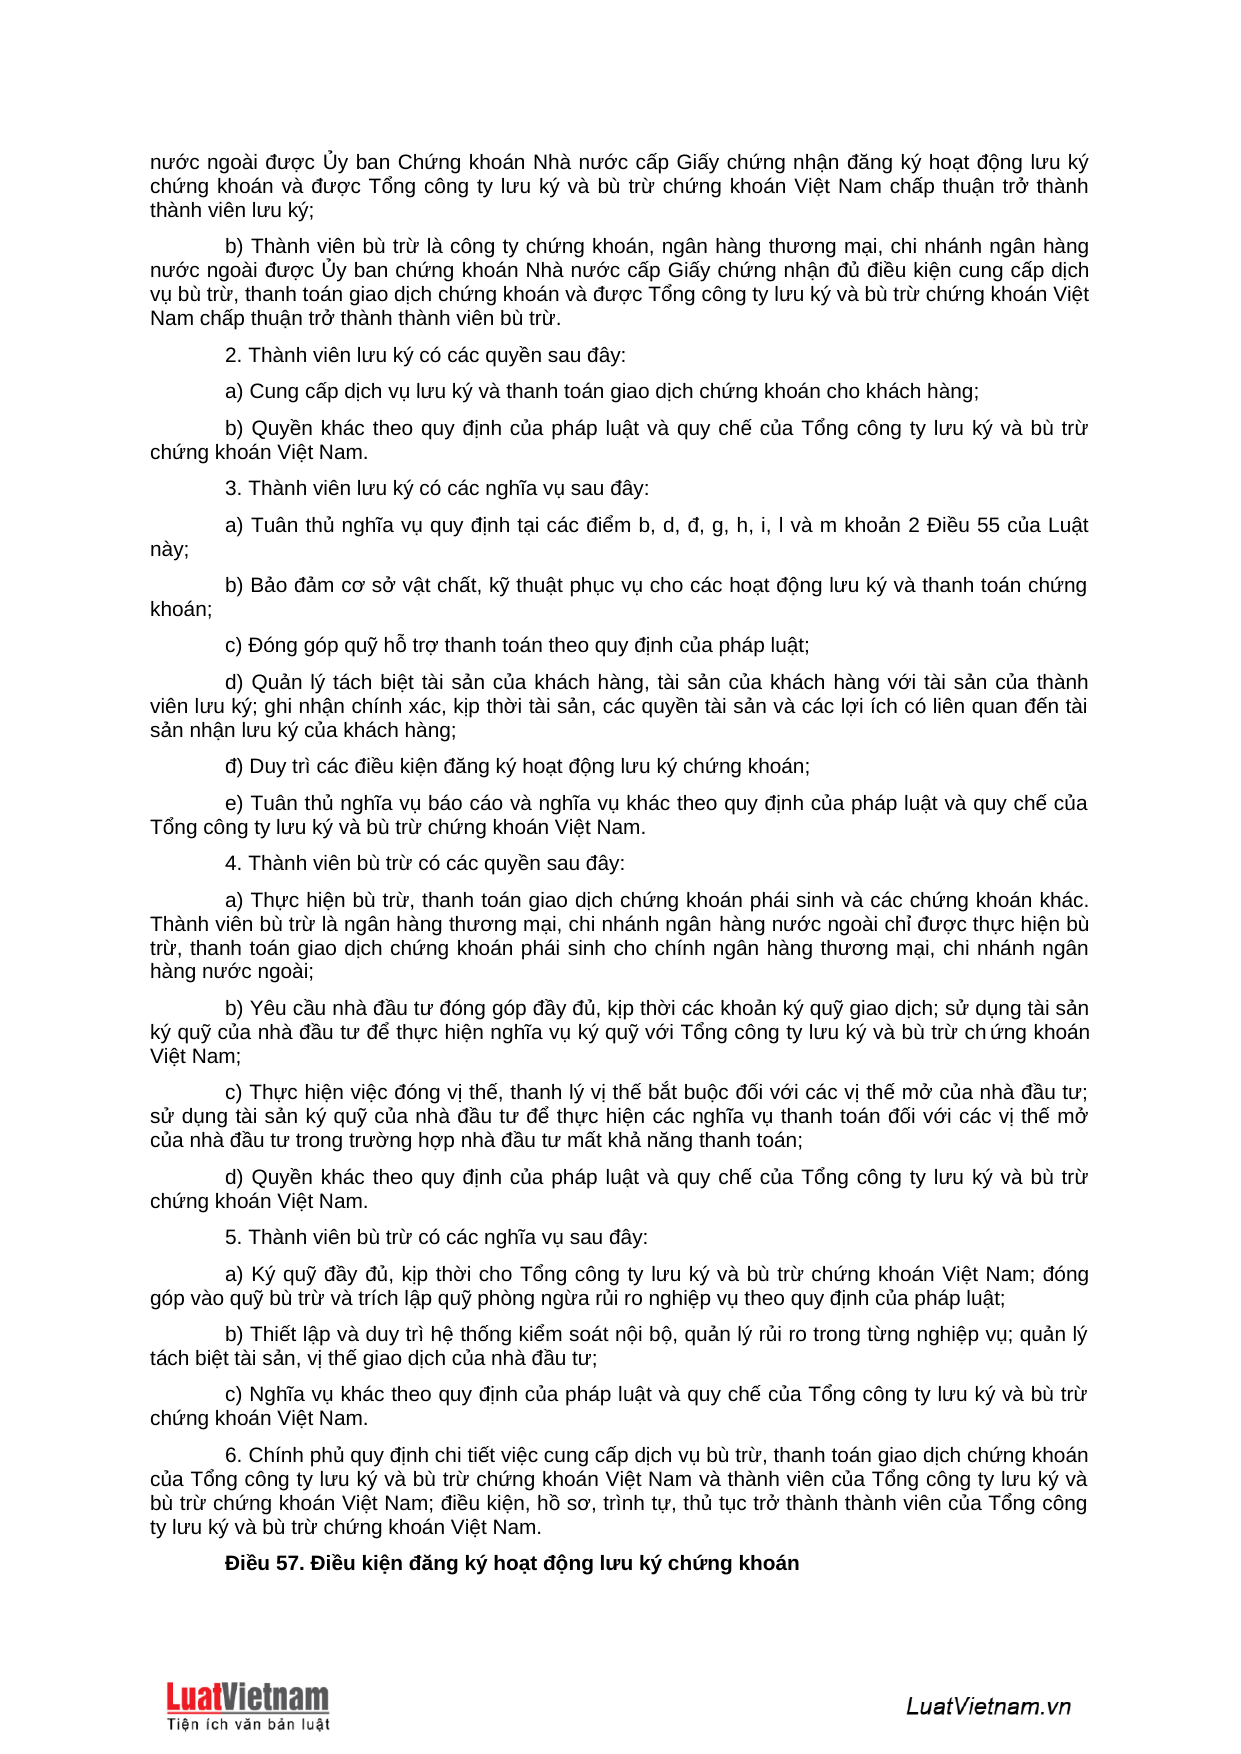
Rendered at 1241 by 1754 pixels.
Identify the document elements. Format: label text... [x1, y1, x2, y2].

text d) Quản lý tách biệt tài sản của khách hàng, tài sản của khách hàng với tài sản của thành viên lưu ký; ghi nhận chính xác, kịp thời tài sản, các quyền tài sản và các lợi ích có liên quan đến tài sản nhận lưu ký của khách hàng; [150, 670, 1090, 742]
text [150, 150, 1090, 222]
text 2. Thành viên lưu ký có các quyền sau đây: [150, 343, 1090, 367]
text đ) Duy trì các điều kiện đăng ký hoạt động lưu ký chứng khoán; [150, 754, 1090, 778]
text a) Thực hiện bù trừ, thanh toán giao dịch chứng khoán phái sinh và các chứng khoán khác. Thành viên bù trừ là ngân hàng thương mại, chi nhánh ngân hàng nước ngoài chỉ được thực hiện bù trừ, thanh toán giao dịch chứng khoán phái sinh cho chính ngân hàng thương mại, chi nhánh ngân hàng nước ngoài; [150, 887, 1090, 983]
text b) Quyền khác theo quy định của pháp luật và quy chế của Tổng công ty lưu ký và bù trừ chứng khoán Việt Nam. [150, 416, 1090, 463]
text b) Thiết lập và duy trì hệ thống kiểm soát nội bộ, quản lý rủi ro trong từng nghiệp vụ; quản lý tách biệt tài sản, vị thế giao dịch của nhà đầu tư; [150, 1322, 1090, 1370]
text 5. Thành viên bù trừ có các nghĩa vụ sau đây: [150, 1225, 1090, 1249]
text c) Thực hiện việc đóng vị thế, thanh lý vị thế bắt buộc đối với các vị thế mở của nhà đầu tư; sử dụng tài sản ký quỹ của nhà đầu tư để thực hiện các nghĩa vụ thanh toán đối với các vị thế mở của nhà đầu tư trong trường hợp nhà đầu tư mất khả năng thanh toán; [150, 1080, 1090, 1152]
text d) Quyền khác theo quy định của pháp luật và quy chế của Tổng công ty lưu ký và bù trừ chứng khoán Việt Nam. [150, 1164, 1090, 1212]
text c) Đóng góp quỹ hỗ trợ thanh toán theo quy định của pháp luật; [150, 633, 1090, 657]
text b) Bảo đảm cơ sở vật chất, kỹ thuật phục vụ cho các hoạt động lưu ký và thanh toán chứng khoán; [150, 573, 1090, 621]
text a) Cung cấp dịch vụ lưu ký và thanh toán giao dịch chứng khoán cho khách hàng; [150, 379, 1090, 403]
picture [150, 1660, 1089, 1754]
text c) Nghĩa vụ khác theo quy định của pháp luật và quy chế của Tổng công ty lưu ký và bù trừ chứng khoán Việt Nam. [150, 1382, 1090, 1430]
text a) Ký quỹ đầy đủ, kịp thời cho Tổng công ty lưu ký và bù trừ chứng khoán Việt Nam; đóng góp vào quỹ bù trừ và trích lập quỹ phòng ngừa rủi ro nghiệp vụ theo quy định của pháp luật; [150, 1261, 1090, 1309]
text e) Tuân thủ nghĩa vụ báo cáo và nghĩa vụ khác theo quy định của pháp luật và quy chế của Tổng công ty lưu ký và bù trừ chứng khoán Việt Nam. [150, 791, 1090, 838]
text a) Tuân thủ nghĩa vụ quy định tại các điểm b, d, đ, g, h, i, l và m khoản 2 Điều 55 của Luật này; [150, 512, 1090, 560]
text 4. Thành viên bù trừ có các quyền sau đây: [150, 851, 1090, 875]
text 6. Chính phủ quy định chi tiết việc cung cấp dịch vụ bù trừ, thanh toán giao dịch chứng khoán của Tổng công ty lưu ký và bù trừ chứng khoán Việt Nam và thành viên của Tổng công ty lưu ký và bù trừ chứng khoán Việt Nam; điều kiện, hồ sơ, trình tự, thủ tục trở thành thành viên của Tổng công ty lưu ký và bù trừ chứng khoán Việt Nam. [150, 1443, 1090, 1538]
text b) Thành viên bù trừ là công ty chứng khoán, ngân hàng thương mại, chi nhánh ngân hàng nước ngoài được Ủy ban chứng khoán Nhà nước cấp Giấy chứng nhận đủ điều kiện cung cấp dịch vụ bù trừ, thanh toán giao dịch chứng khoán và được Tổng công ty lưu ký và bù trừ chứng khoán Việt Nam chấp thuận trở thành thành viên bù trừ. [150, 234, 1090, 330]
text b) Yêu cầu nhà đầu tư đóng góp đầy đủ, kịp thời các khoản ký quỹ giao dịch; sử dụng tài sản ký quỹ của nhà đầu tư để thực hiện nghĩa vụ ký quỹ với Tổng công ty lưu ký và bù trừ chứng khoán Việt Nam; [150, 996, 1090, 1068]
text 3. Thành viên lưu ký có các nghĩa vụ sau đây: [150, 476, 1090, 500]
text Điều 57. Điều kiện đăng ký hoạt động lưu ký chứng khoán [150, 1551, 1090, 1575]
